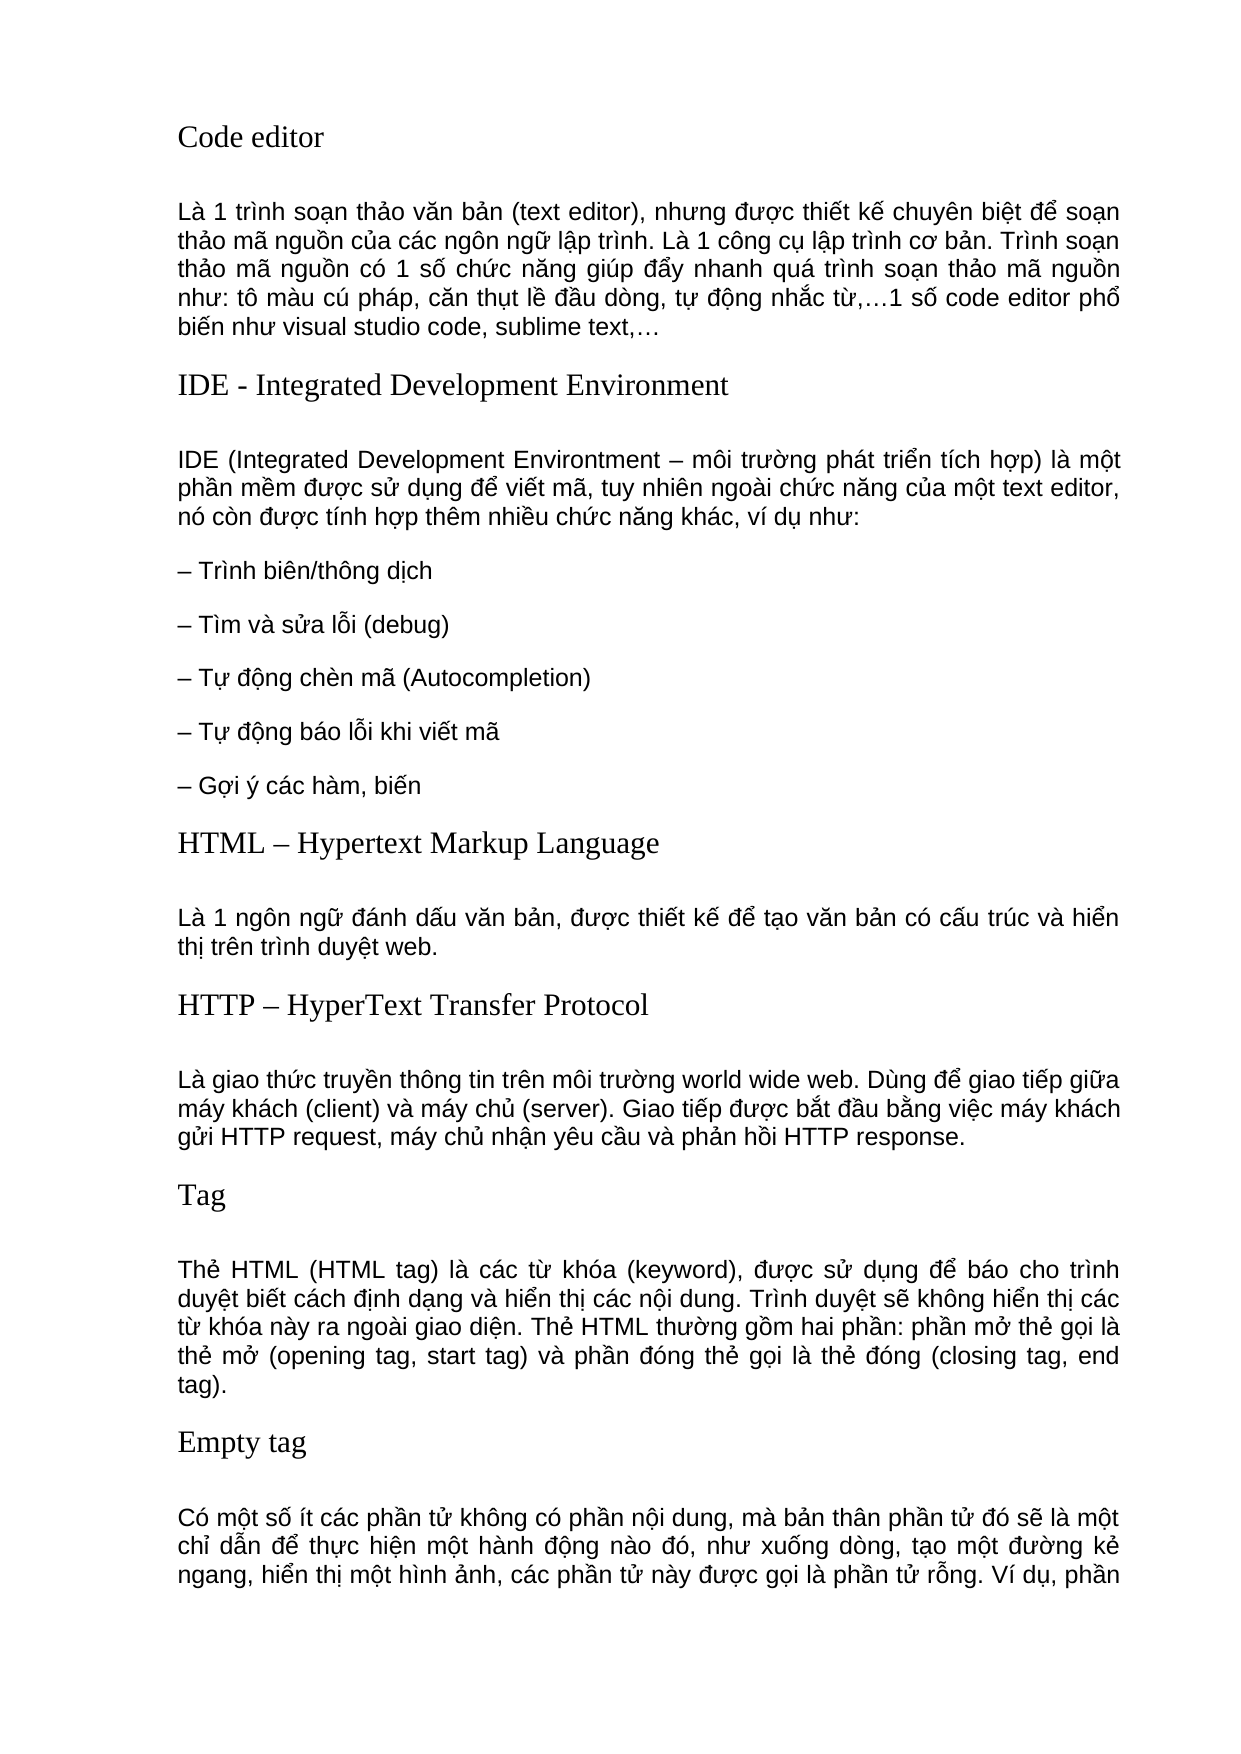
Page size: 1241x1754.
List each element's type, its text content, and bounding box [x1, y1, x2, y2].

subtitle Tag [177, 1176, 1122, 1212]
text Là giao thức truyền thông tin trên môi trường world wide web. Dùng để giao tiếp giữa máy khách (client) và máy chủ (server). Giao tiếp được bắt đầu bằng việc máy khách gửi HTTP request, máy chủ nhận yêu cầu và phản hồi HTTP response. [177, 1065, 1122, 1151]
text – Tìm và sửa lỗi (debug) [177, 609, 1122, 638]
subtitle HTTP – HyperText Transfer Protocol [177, 986, 1122, 1022]
subtitle Code editor [177, 118, 1122, 154]
text – Trình biên/thông dịch [177, 556, 1122, 584]
text – Tự động báo lỗi khi viết mã [177, 717, 1122, 746]
text Là 1 ngôn ngữ đánh dấu văn bản, được thiết kế để tạo văn bản có cấu trúc và hiển thị trên trình duyệt web. [177, 903, 1122, 961]
subtitle IDE - Integrated Development Environment [177, 366, 1122, 402]
subtitle Empty tag [177, 1424, 1122, 1459]
text Thẻ HTML (HTML tag) là các từ khóa (keyword), được sử dụng để báo cho trình duyệt biết cách định dạng và hiển thị các nội dung. Trình duyệt sẽ không hiển thị các từ khóa này ra ngoài giao diện. Thẻ HTML thường gồm hai phần: phần mở thẻ gọi là thẻ mở (opening tag, start tag) và phần đóng thẻ gọi là thẻ đóng (closing tag, end tag). [177, 1255, 1122, 1399]
text – Gợi ý các hàm, biến [177, 771, 1122, 799]
subtitle HTML – Hypertext Markup Language [177, 824, 1122, 861]
text – Tự động chèn mã (Autocompletion) [177, 663, 1122, 692]
text Là 1 trình soạn thảo văn bản (text editor), nhưng được thiết kế chuyên biệt để soạn thảo mã nguồn của các ngôn ngữ lập trình. Là 1 công cụ lập trình cơ bản. Trình soạn thảo mã nguồn có 1 số chức năng giúp đẩy nhanh quá trình soạn thảo mã nguồn như: tô màu cú pháp, căn thụt lề đầu dòng, tự động nhắc từ,…1 số code editor phổ biến như visual studio code, sublime text,… [177, 197, 1122, 341]
text IDE (Integrated Development Environtment – môi trường phát triển tích hợp) là một phần mềm được sử dụng để viết mã, tuy nhiên ngoài chức năng của một text editor, nó còn được tính hợp thêm nhiều chức năng khác, ví dụ như: [177, 444, 1122, 531]
